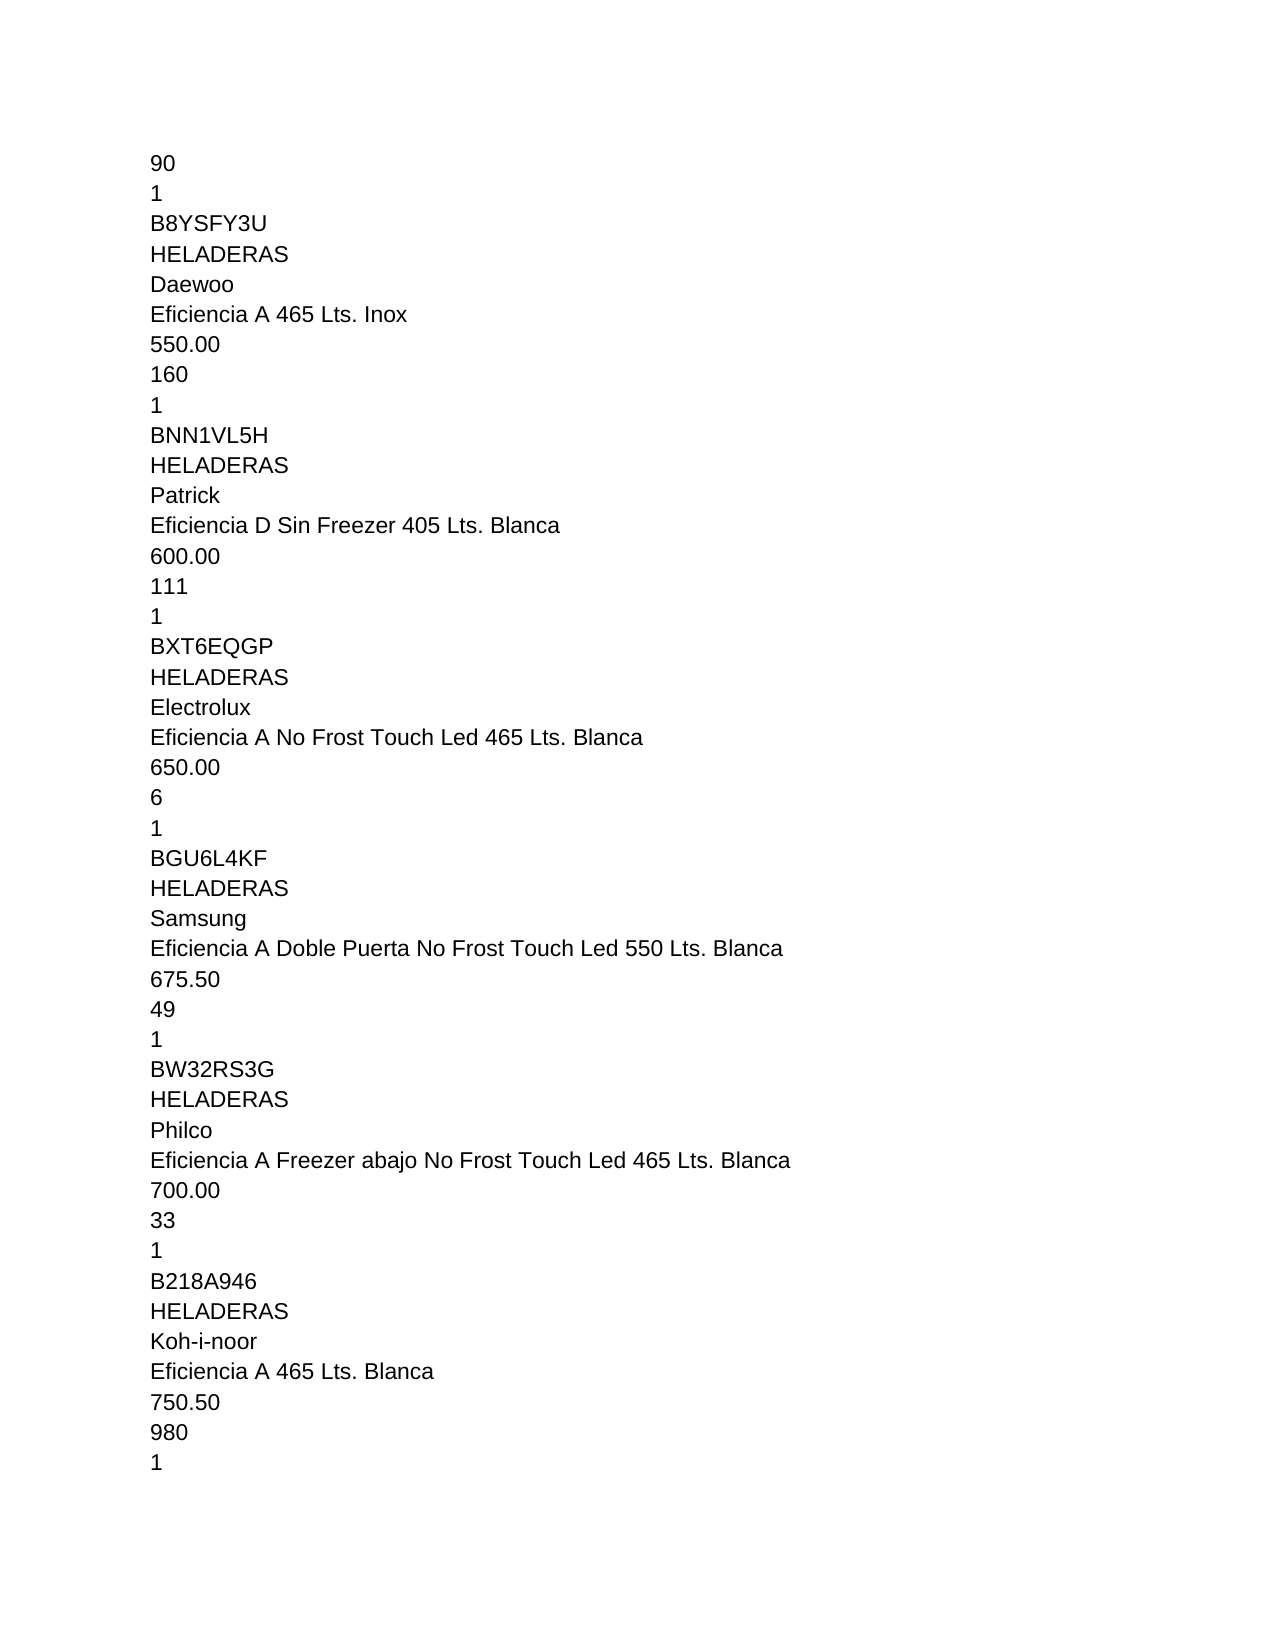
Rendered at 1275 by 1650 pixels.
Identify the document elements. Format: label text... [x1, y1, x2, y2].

text Eficiencia A Doble Puerta No Frost Touch Led 550 Lts. Blanca [150, 935, 1125, 962]
text B8YSFY3U [150, 210, 1125, 237]
text Eficiencia A 465 Lts. Blanca [150, 1358, 1125, 1385]
text 1 [150, 814, 1125, 841]
text HELADERAS [150, 1298, 1125, 1324]
text Eficiencia D Sin Freezer 405 Lts. Blanca [150, 512, 1125, 539]
text HELADERAS [150, 452, 1125, 478]
text 6 [150, 784, 1125, 811]
text Eficiencia A 465 Lts. Inox [150, 301, 1125, 327]
text 700.00 [150, 1177, 1125, 1203]
text HELADERAS [150, 241, 1125, 267]
text 49 [150, 996, 1125, 1022]
text B218A946 [150, 1268, 1125, 1294]
text HELADERAS [150, 1086, 1125, 1113]
text 1 [150, 180, 1125, 207]
text 650.00 [150, 754, 1125, 781]
text 1 [150, 1237, 1125, 1264]
text 1 [150, 392, 1125, 418]
text 111 [150, 573, 1125, 599]
text 675.50 [150, 966, 1125, 992]
text Eficiencia A No Frost Touch Led 465 Lts. Blanca [150, 724, 1125, 750]
text 160 [150, 361, 1125, 388]
text Electrolux [150, 694, 1125, 720]
text BW32RS3G [150, 1056, 1125, 1083]
text 1 [150, 1026, 1125, 1052]
text Koh-i-noor [150, 1328, 1125, 1354]
text Daewoo [150, 271, 1125, 297]
text Patrick [150, 482, 1125, 509]
text Samsung [150, 905, 1125, 932]
text 750.50 [150, 1388, 1125, 1415]
text BNN1VL5H [150, 422, 1125, 448]
text 33 [150, 1207, 1125, 1234]
text HELADERAS [150, 663, 1125, 690]
text 600.00 [150, 543, 1125, 569]
text Eficiencia A Freezer abajo No Frost Touch Led 465 Lts. Blanca [150, 1147, 1125, 1173]
text 980 [150, 1419, 1125, 1445]
text BXT6EQGP [150, 633, 1125, 660]
text HELADERAS [150, 875, 1125, 901]
text 550.00 [150, 331, 1125, 358]
text Philco [150, 1117, 1125, 1143]
text 90 [150, 150, 1125, 176]
text 1 [150, 1449, 1125, 1475]
text 1 [150, 603, 1125, 629]
text BGU6L4KF [150, 845, 1125, 871]
